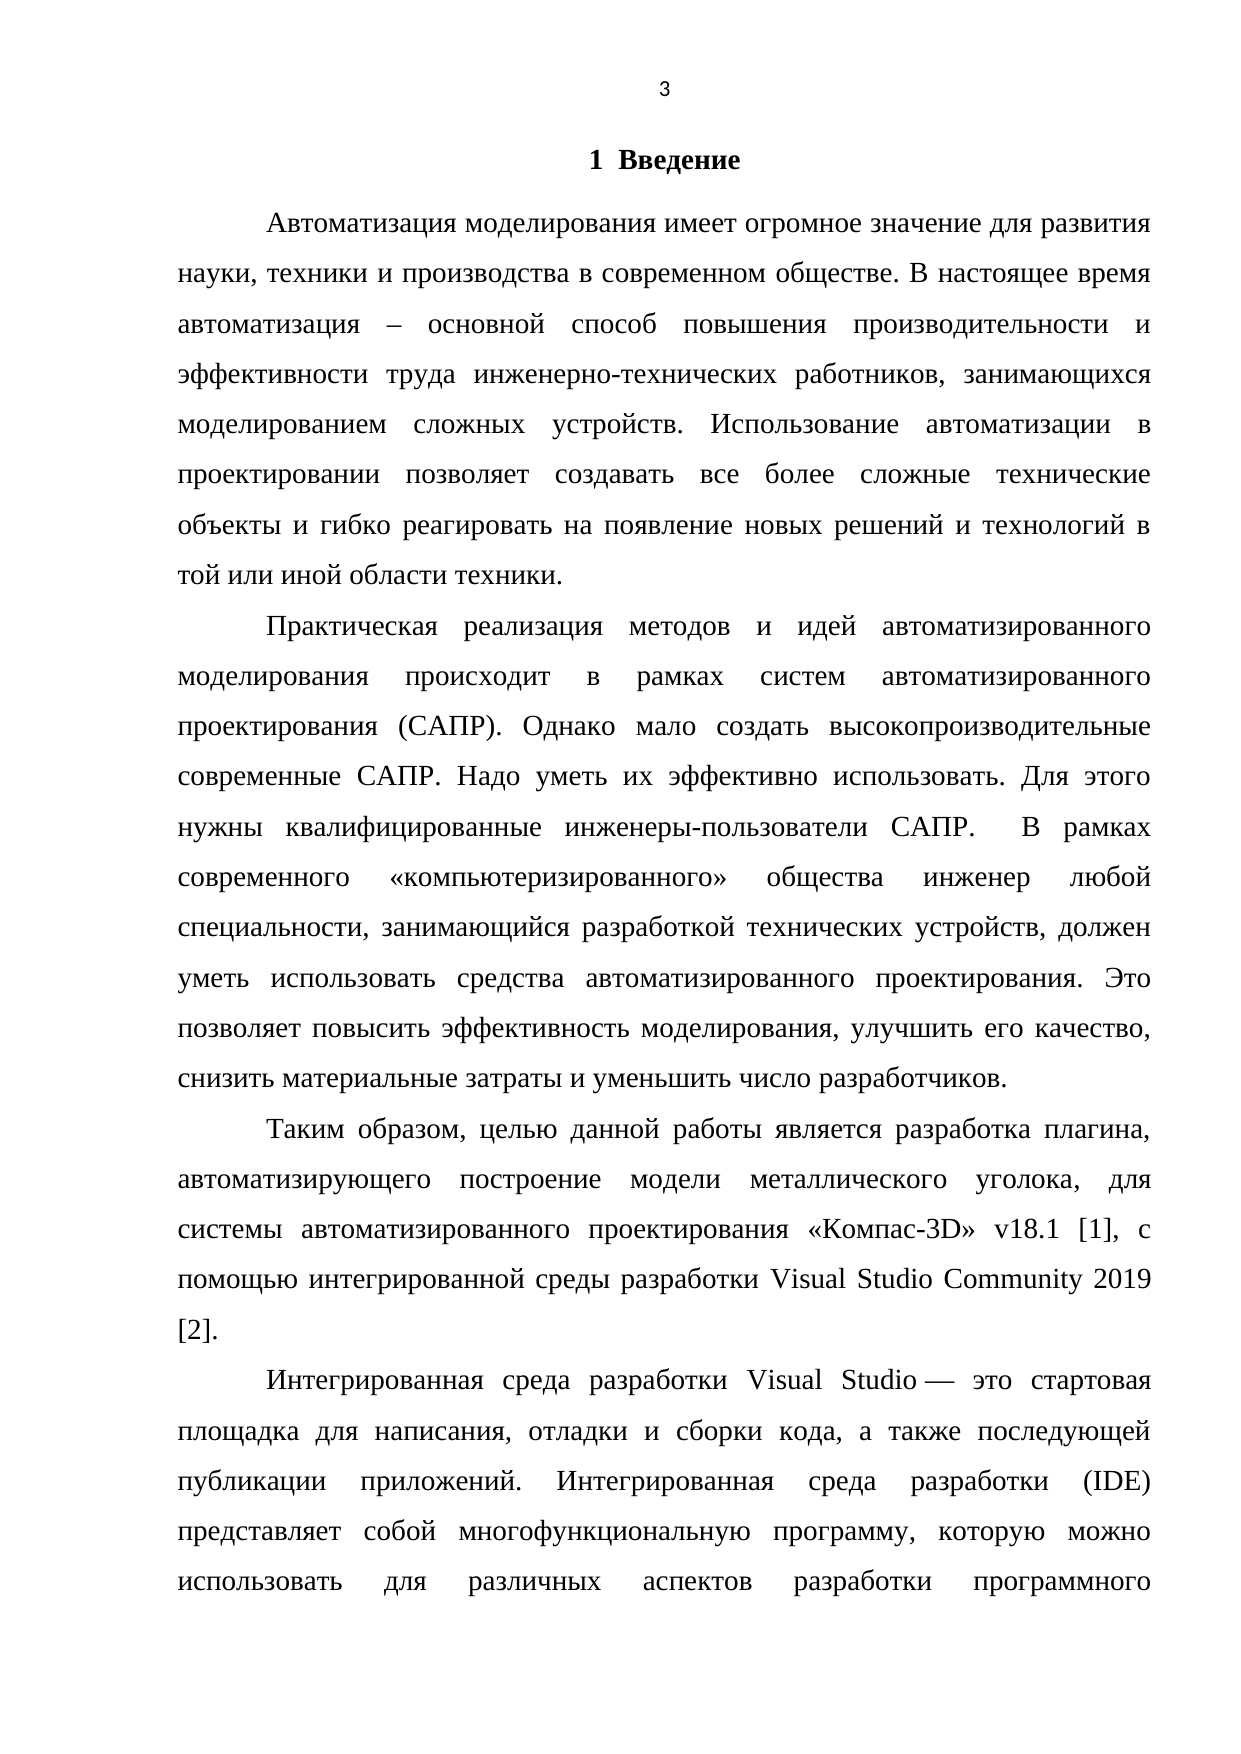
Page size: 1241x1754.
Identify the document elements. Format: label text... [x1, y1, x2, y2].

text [177, 1362, 1152, 1597]
text Автоматизация моделирования имеет огромное значение для развития науки, техники и производства в современном обществе. В настоящее время автоматизация – основной способ повышения производительности и эффективности труда инженерно-технических работников, занимающихся моделированием сложных устройств. Использование автоматизации в проектировании позволяет создавать все более сложные технические объекты и гибко реагировать на появление новых решений и технологий в той или иной области техники. [177, 205, 1152, 591]
subtitle Введение [177, 142, 1152, 176]
text Практическая реализация методов и идей автоматизированного моделирования происходит в рамках систем автоматизированного проектирования (САПР). Однако мало создать высокопроизводительные современные САПР. Надо уметь их эффективно использовать. Для этого нужны квалифицированные инженеры-пользователи САПР. В рамках современного «компьютеризированного» общества инженер любой специальности, занимающийся разработкой технических устройств, должен уметь использовать средства автоматизированного проектирования. Это позволяет повысить эффективность моделирования, улучшить его качество, снизить материальные затраты и уменьшить число разработчиков. [177, 608, 1152, 1094]
text Таким образом, целью данной работы является разработка плагина, автоматизирующего построение модели металлического уголока, для системы автоматизированного проектирования «Компас-3D» v18.1 [1], с помощью интегрированной среды разработки Visual Studio Сommunity 2019 [2]. [177, 1111, 1152, 1346]
